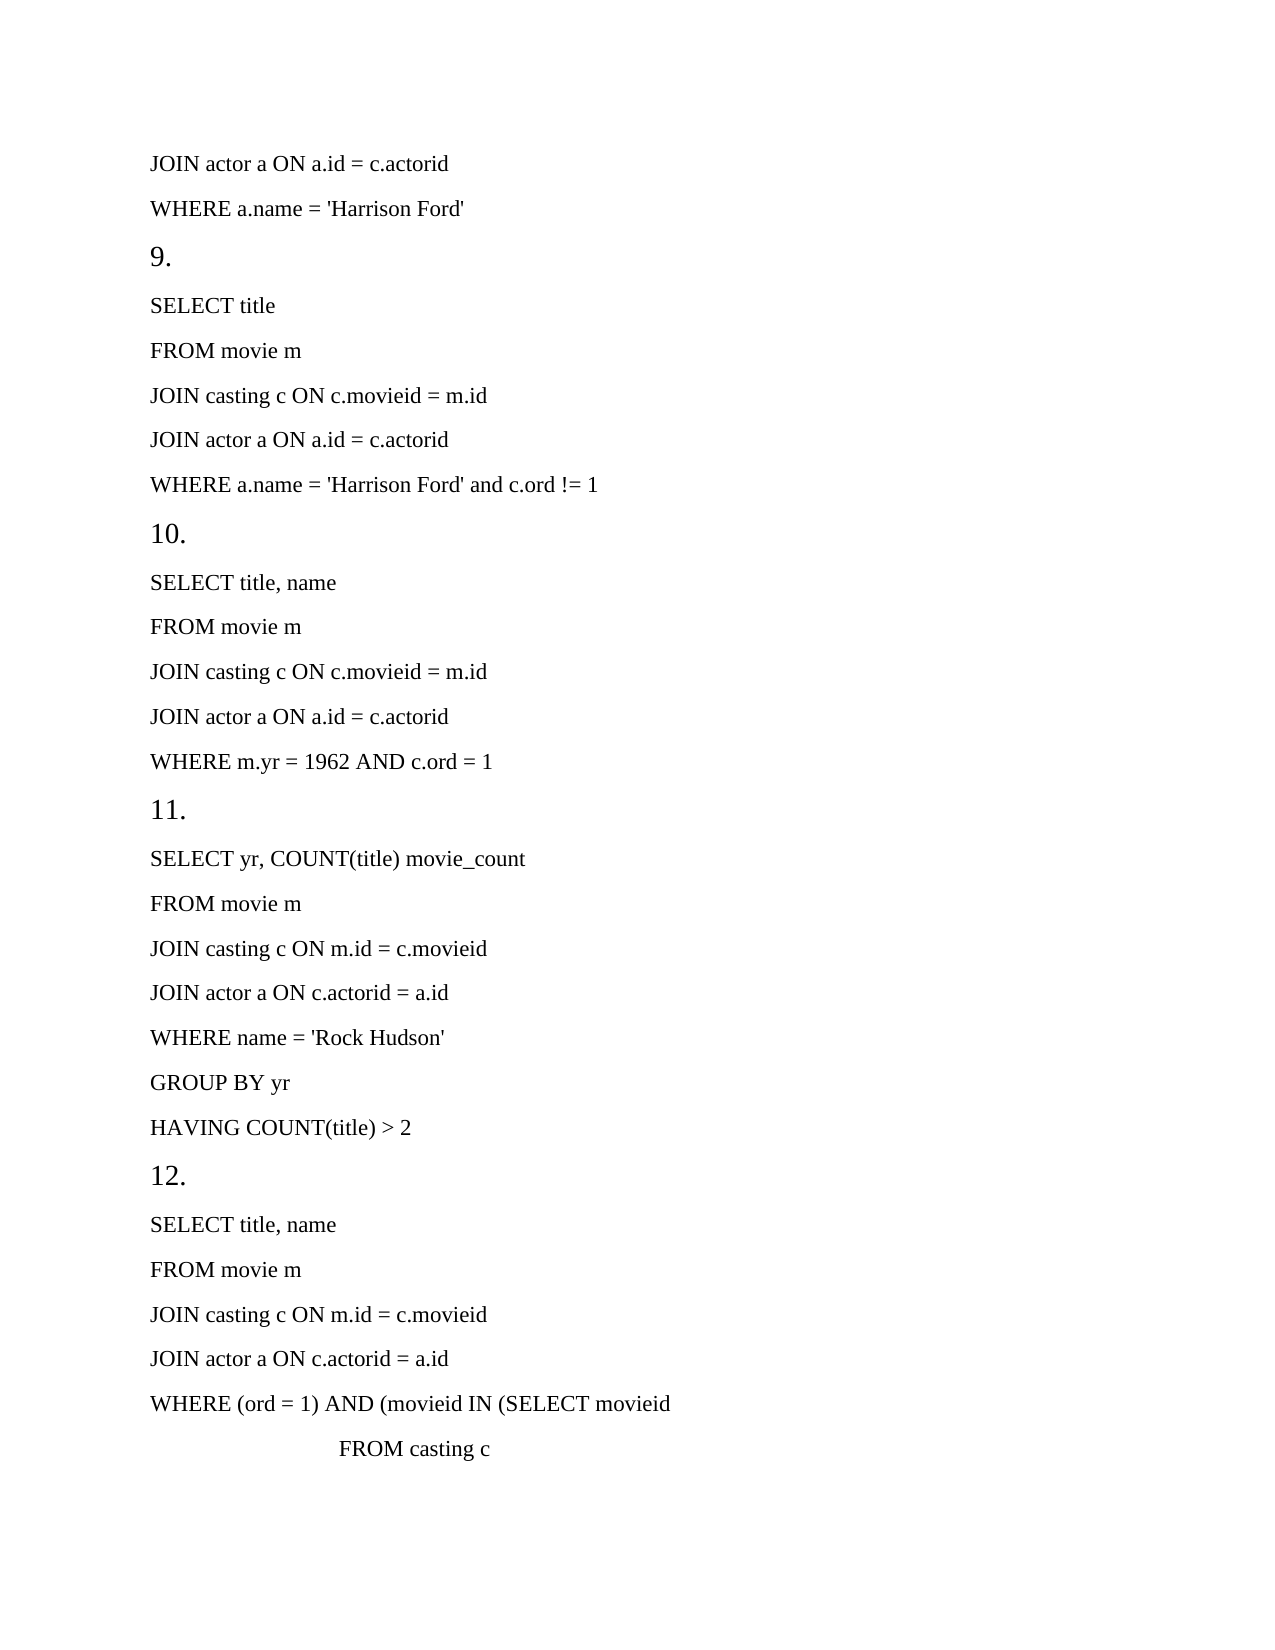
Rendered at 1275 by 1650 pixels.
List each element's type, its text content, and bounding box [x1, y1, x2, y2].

text JOIN actor a ON c.actorid = a.id [150, 979, 1125, 1006]
text JOIN actor a ON a.id = c.actorid [150, 426, 1125, 453]
text JOIN casting c ON m.id = c.movieid [150, 934, 1125, 961]
text FROM movie m [150, 1256, 1125, 1282]
text FROM movie m [150, 613, 1125, 640]
text JOIN actor a ON c.actorid = a.id [150, 1345, 1125, 1372]
text JOIN casting c ON c.movieid = m.id [150, 382, 1125, 408]
text 12. [150, 1158, 1125, 1192]
text HAVING COUNT(title) > 2 [150, 1114, 1125, 1140]
text 11. [150, 792, 1125, 826]
text 9. [150, 239, 1125, 273]
text WHERE name = 'Rock Hudson' [150, 1024, 1125, 1051]
text WHERE a.name = 'Harrison Ford' and c.ord != 1 [150, 471, 1125, 498]
text JOIN actor a ON a.id = c.actorid [150, 703, 1125, 729]
text FROM casting c [150, 1435, 1125, 1461]
text FROM movie m [150, 337, 1125, 363]
text 10. [150, 516, 1125, 549]
text GROUP BY yr [150, 1069, 1125, 1095]
text FROM movie m [150, 890, 1125, 916]
text WHERE a.name = 'Harrison Ford' [150, 195, 1125, 221]
text SELECT title, name [150, 1211, 1125, 1237]
text SELECT yr, COUNT(title) movie_count [150, 845, 1125, 871]
text SELECT title, name [150, 568, 1125, 595]
text JOIN actor a ON a.id = c.actorid [150, 150, 1125, 176]
text WHERE (ord = 1) AND (movieid IN (SELECT movieid [150, 1390, 1125, 1417]
text SELECT title [150, 292, 1125, 318]
text JOIN casting c ON m.id = c.movieid [150, 1301, 1125, 1327]
text JOIN casting c ON c.movieid = m.id [150, 658, 1125, 684]
text WHERE m.yr = 1962 AND c.ord = 1 [150, 748, 1125, 774]
